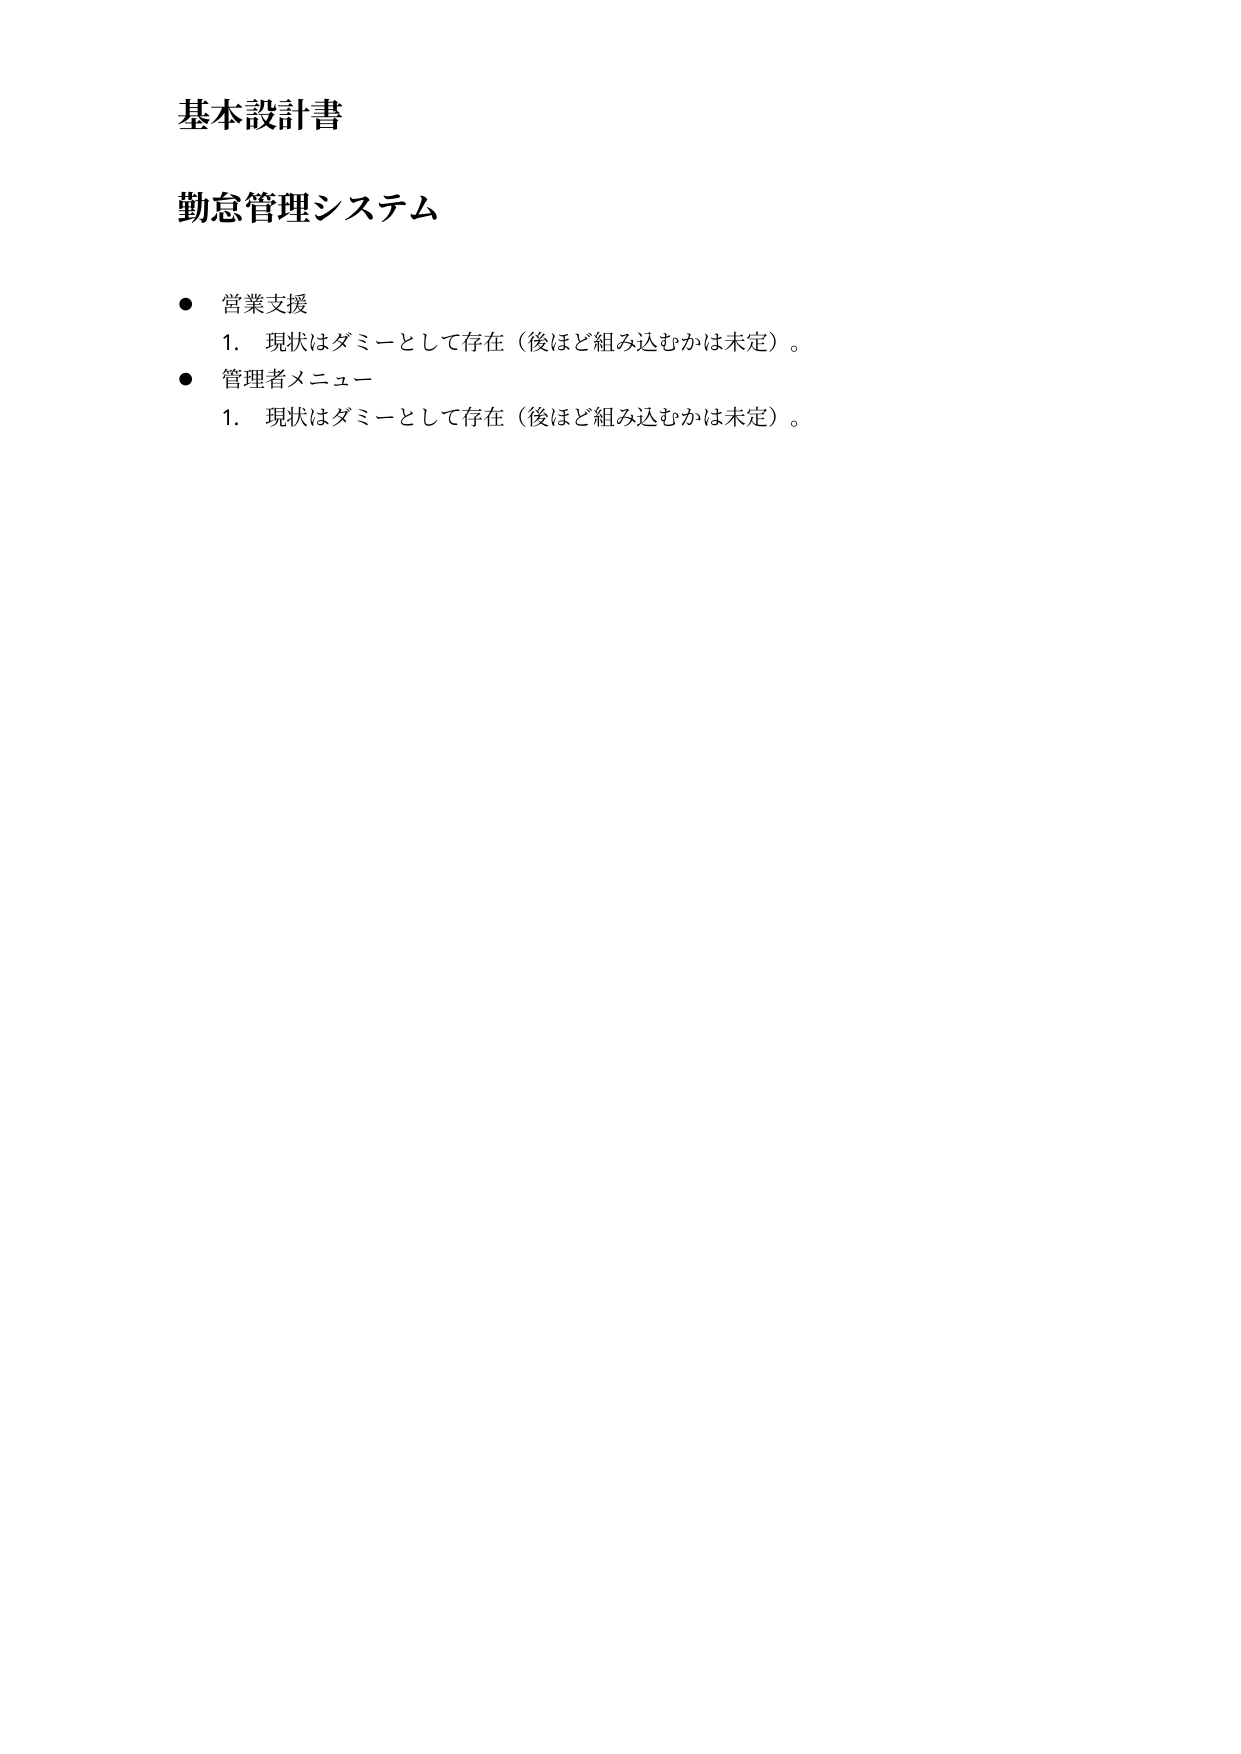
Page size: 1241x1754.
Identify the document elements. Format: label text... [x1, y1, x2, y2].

list 現状はダミーとして存在（後ほど組み込むかは未定）。 [221, 397, 1063, 434]
list 営業支援 [177, 284, 1063, 322]
list 管理者メニュー [177, 359, 1063, 397]
list 現状はダミーとして存在（後ほど組み込むかは未定）。 [221, 322, 1063, 359]
